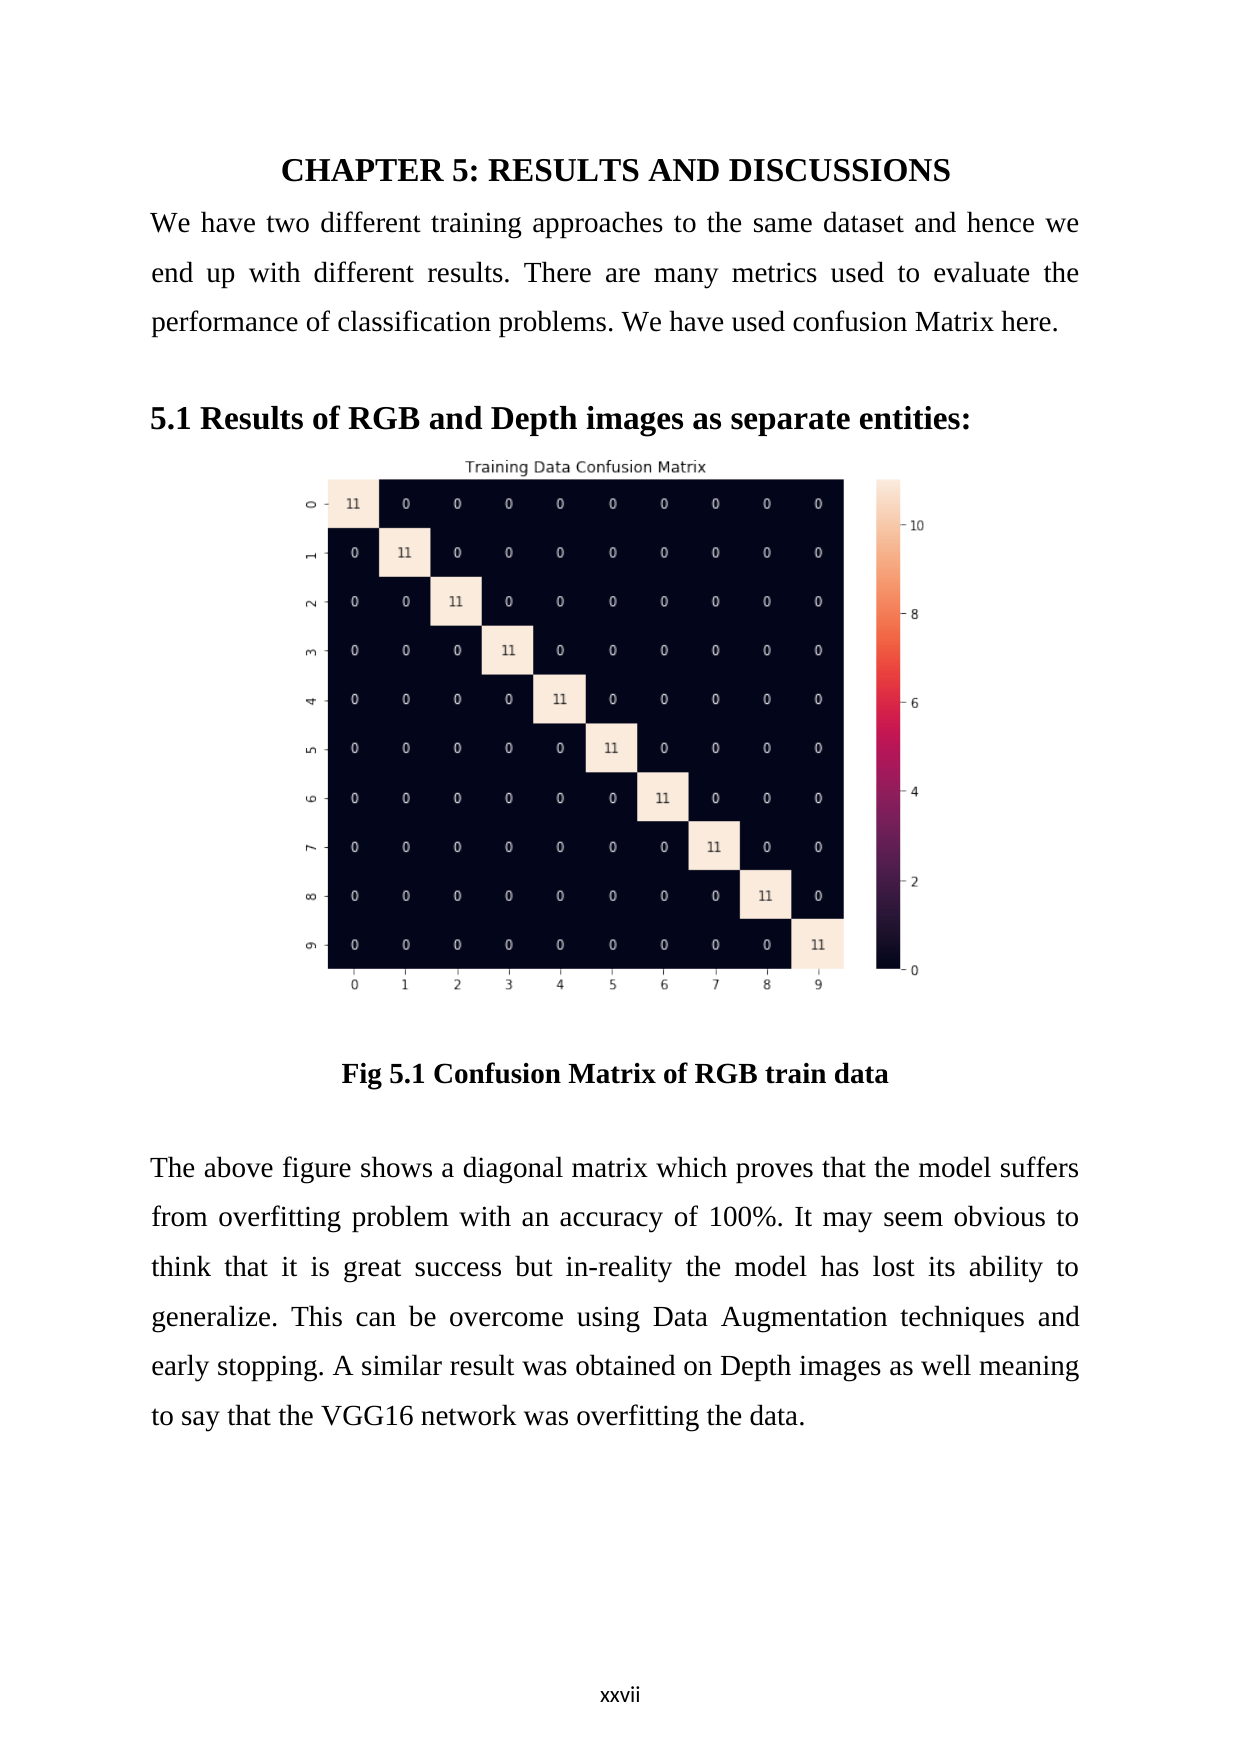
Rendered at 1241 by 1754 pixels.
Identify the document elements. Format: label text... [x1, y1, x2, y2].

text Fig 5.1 Confusion Matrix of RGB train data [150, 1057, 1081, 1090]
subtitle 5.1 Results of RGB and Depth images as separate entities: [150, 398, 1081, 436]
text We have two different training approaches to the same dataset and hence we end up with different results. There are many metrics used to evaluate the performance of classification problems. We have used confusion Matrix here. [150, 205, 1081, 338]
subtitle CHAPTER 5: RESULTS AND DISCUSSIONS [150, 150, 1082, 188]
text The above figure shows a diagonal matrix which proves that the model suffers from overfitting problem with an accuracy of 100%. It may seem obvious to think that it is great success but in-reality the model has lost its ability to generalize. This can be overcome using Data Augmentation techniques and early stopping. A similar result was obtained on Depth images as well meaning to say that the VGG16 network was overfitting the data. [150, 1150, 1081, 1431]
picture [297, 451, 934, 1000]
